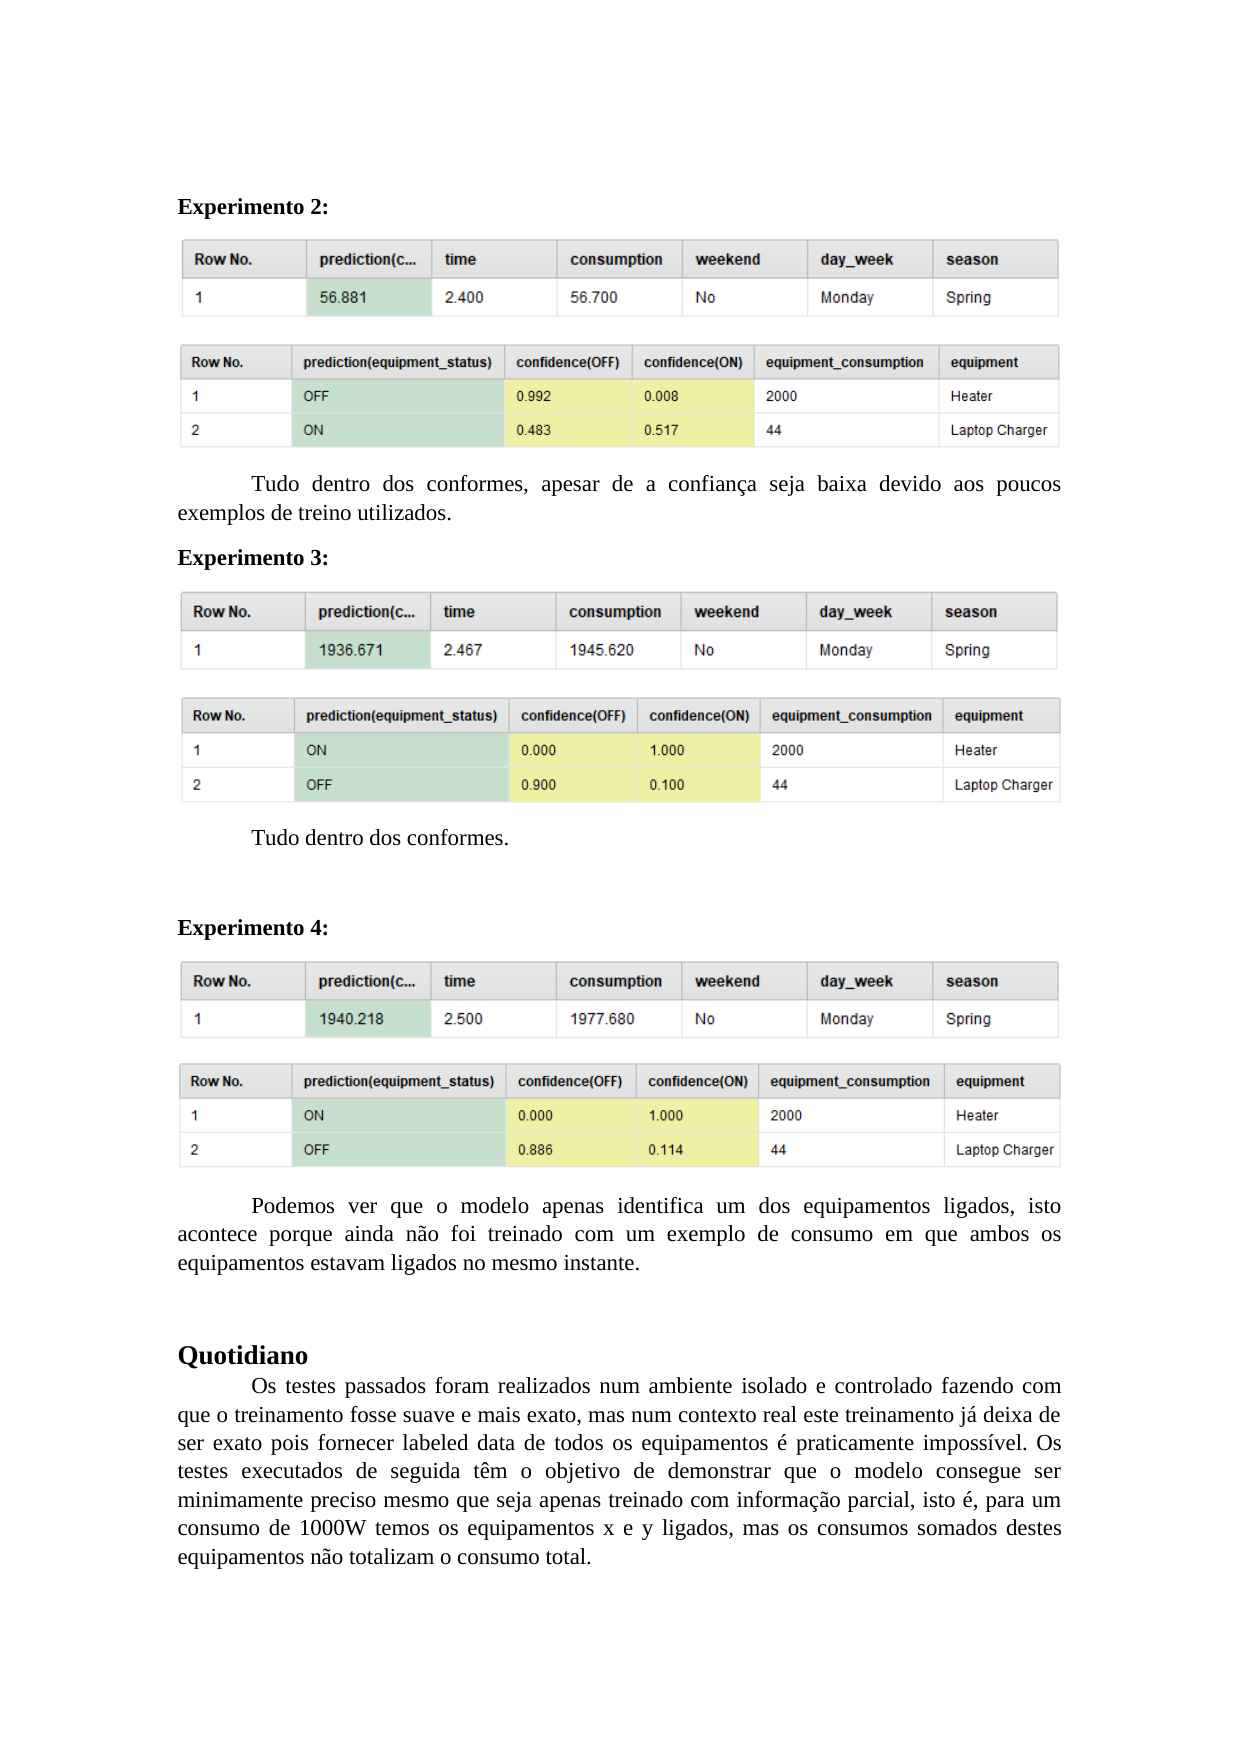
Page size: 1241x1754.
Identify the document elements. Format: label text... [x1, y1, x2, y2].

picture [177, 1060, 1063, 1173]
text Podemos ver que o modelo apenas identifica um dos equipamentos ligados, isto acontece porque ainda não foi treinado com um exemplo de consumo em que ambos os equipamentos estavam ligados no mesmo instante. [177, 1192, 1063, 1275]
text Tudo dentro dos conformes, apesar de a confiança seja baixa devido aos poucos exemplos de treino utilizados. [177, 470, 1063, 525]
text Experimento 4: [177, 914, 1063, 941]
subtitle Quotidiano [177, 1339, 1063, 1370]
text Tudo dentro dos conformes. [177, 824, 1063, 850]
picture [177, 693, 1063, 806]
picture [177, 959, 1063, 1042]
picture [177, 588, 1063, 676]
picture [177, 237, 1063, 322]
picture [177, 340, 1063, 452]
text Os testes passados foram realizados num ambiente isolado e controlado fazendo com que o treinamento fosse suave e mais exato, mas num contexto real este treinamento já deixa de ser exato pois fornecer labeled data de todos os equipamentos é praticamente impossível. Os testes executados de seguida têm o objetivo de demonstrar que o modelo consegue ser minimamente preciso mesmo que seja apenas treinado com informação parcial, isto é, para um consumo de 1000W temos os equipamentos x e y ligados, mas os consumos somados destes equipamentos não totalizam o consumo total. [177, 1372, 1063, 1569]
text Experimento 3: [177, 544, 1063, 570]
text Experimento 2: [177, 193, 1063, 219]
